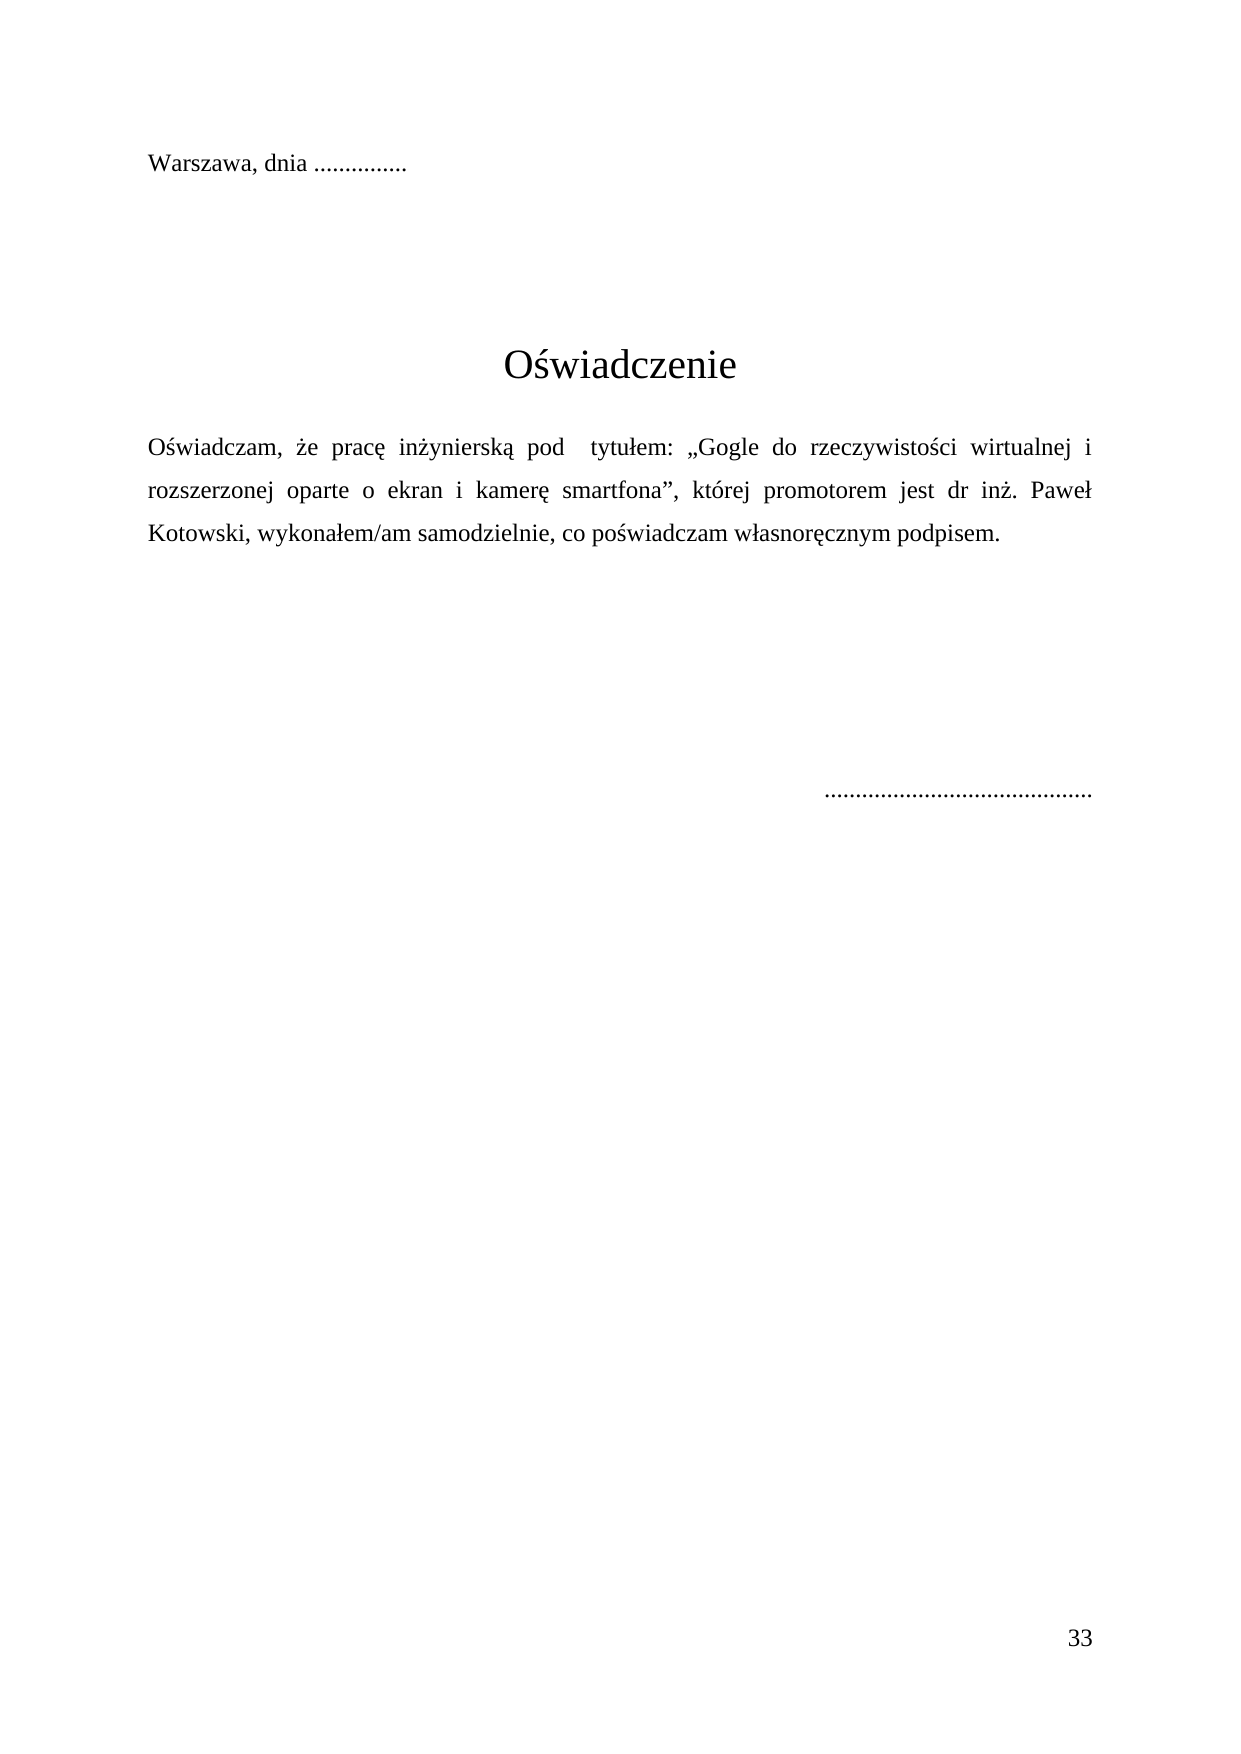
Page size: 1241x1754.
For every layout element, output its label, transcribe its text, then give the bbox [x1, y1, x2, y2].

text Oświadczam, że pracę inżynierską pod tytułem: „Gogle do rzeczywistości wirtualnej i rozszerzonej oparte o ekran i kamerę smartfona”, której promotorem jest dr inż. Paweł Kotowski, wykonałem/am samodzielnie, co poświadczam własnoręcznym podpisem. [148, 432, 1092, 547]
text Warszawa, dnia ............... [148, 148, 1092, 176]
text ........................................... [148, 774, 1092, 803]
text Oświadczenie [148, 339, 1092, 387]
